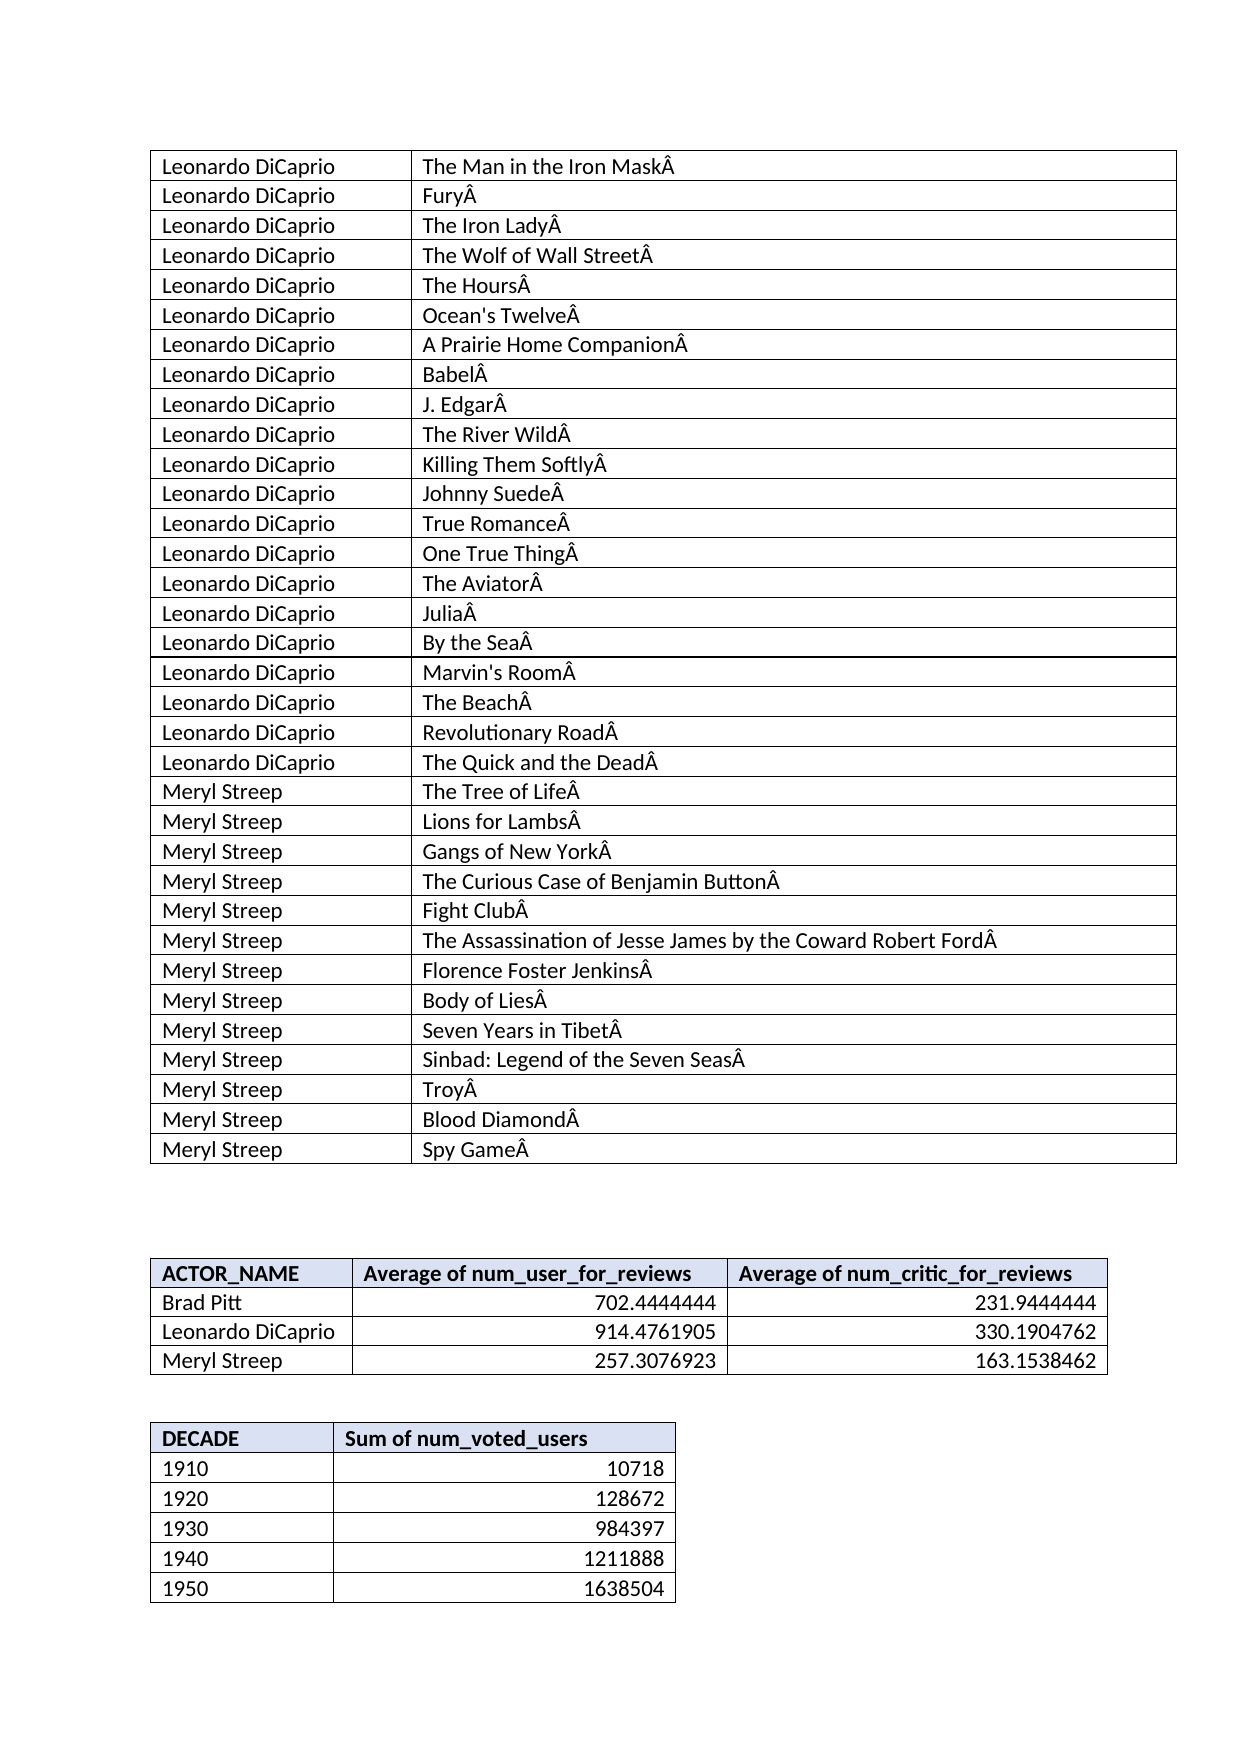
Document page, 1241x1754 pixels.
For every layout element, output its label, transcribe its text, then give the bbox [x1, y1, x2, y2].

table_cell Leonardo DiCaprio [151, 300, 411, 329]
table_cell Meryl Streep [151, 955, 411, 984]
table_cell Blood DiamondÂ [412, 1104, 1176, 1133]
table_cell Leonardo DiCaprio [151, 419, 411, 448]
table_cell Meryl Streep [151, 1346, 352, 1374]
table_cell 914.4761905 [353, 1317, 727, 1345]
table_cell Brad Pitt [151, 1288, 352, 1316]
table_cell J. EdgarÂ [412, 389, 1176, 418]
table_cell 128672 [334, 1483, 675, 1512]
table_cell Lions for LambsÂ [412, 806, 1176, 835]
table_cell The Iron LadyÂ [412, 211, 1176, 239]
table_cell Meryl Streep [151, 806, 411, 835]
table_cell Fight ClubÂ [412, 896, 1176, 924]
table_cell 1940 [151, 1543, 333, 1572]
table_cell The BeachÂ [412, 687, 1176, 716]
table_header DECADE [151, 1423, 333, 1452]
table_cell 257.3076923 [353, 1346, 727, 1374]
table_cell 163.1538462 [728, 1346, 1107, 1374]
table_cell 1638504 [334, 1573, 675, 1602]
table_cell JuliaÂ [412, 598, 1176, 627]
table_cell Leonardo DiCaprio [151, 598, 411, 627]
table_cell Leonardo DiCaprio [151, 449, 411, 478]
table_cell 1211888 [334, 1543, 675, 1572]
table_cell Leonardo DiCaprio [151, 509, 411, 537]
table_cell Body of LiesÂ [412, 985, 1176, 1014]
table_cell BabelÂ [412, 360, 1176, 388]
table_cell The Wolf of Wall StreetÂ [412, 240, 1176, 269]
table_cell Sinbad: Legend of the Seven SeasÂ [412, 1045, 1176, 1073]
table_cell One True ThingÂ [412, 538, 1176, 567]
table_cell TroyÂ [412, 1075, 1176, 1103]
table_cell The Curious Case of Benjamin ButtonÂ [412, 866, 1176, 895]
table_cell Leonardo DiCaprio [151, 687, 411, 716]
table_cell The Tree of LifeÂ [412, 777, 1176, 805]
table_cell Leonardo DiCaprio [151, 389, 411, 418]
table_cell Leonardo DiCaprio [151, 1317, 352, 1345]
table_cell Leonardo DiCaprio [151, 360, 411, 388]
table_cell 10718 [334, 1453, 675, 1482]
table_cell By the SeaÂ [412, 628, 1176, 656]
table_cell The Assassination of Jesse James by the Coward Robert FordÂ [412, 926, 1176, 954]
table_header Average of num_critic_for_reviews [728, 1259, 1107, 1287]
table_cell Killing Them SoftlyÂ [412, 449, 1176, 478]
table_cell Meryl Streep [151, 836, 411, 865]
table_cell 1950 [151, 1573, 333, 1602]
table_cell Leonardo DiCaprio [151, 568, 411, 597]
table_cell Ocean's TwelveÂ [412, 300, 1176, 329]
table_cell Gangs of New YorkÂ [412, 836, 1176, 865]
table_cell Florence Foster JenkinsÂ [412, 955, 1176, 984]
table_cell The River WildÂ [412, 419, 1176, 448]
table_cell A Prairie Home CompanionÂ [412, 330, 1176, 358]
table_cell Marvin's RoomÂ [412, 658, 1176, 686]
table_cell Meryl Streep [151, 1134, 411, 1163]
table_cell Meryl Streep [151, 1104, 411, 1133]
table_cell FuryÂ [412, 181, 1176, 209]
table_cell Leonardo DiCaprio [151, 747, 411, 776]
table_cell Leonardo DiCaprio [151, 211, 411, 239]
table_cell The Man in the Iron MaskÂ [412, 151, 1176, 180]
table_cell Meryl Streep [151, 1075, 411, 1103]
table_cell Leonardo DiCaprio [151, 717, 411, 746]
table_header ACTOR_NAME [151, 1259, 352, 1287]
table_cell The AviatorÂ [412, 568, 1176, 597]
table_cell Leonardo DiCaprio [151, 658, 411, 686]
table_cell 330.1904762 [728, 1317, 1107, 1345]
table_cell Meryl Streep [151, 985, 411, 1014]
table_cell Meryl Streep [151, 1045, 411, 1073]
table_cell Johnny SuedeÂ [412, 479, 1176, 507]
table_cell Revolutionary RoadÂ [412, 717, 1176, 746]
table_cell True RomanceÂ [412, 509, 1176, 537]
table_cell Leonardo DiCaprio [151, 628, 411, 656]
table_header Sum of num_voted_users [334, 1423, 675, 1452]
table_cell Leonardo DiCaprio [151, 330, 411, 358]
table_cell Meryl Streep [151, 926, 411, 954]
table_cell The Quick and the DeadÂ [412, 747, 1176, 776]
table_cell The HoursÂ [412, 270, 1176, 299]
table_cell Leonardo DiCaprio [151, 479, 411, 507]
table_cell Leonardo DiCaprio [151, 181, 411, 209]
table_cell 1930 [151, 1513, 333, 1542]
table_cell Meryl Streep [151, 777, 411, 805]
table_cell Leonardo DiCaprio [151, 151, 411, 180]
table_cell Seven Years in TibetÂ [412, 1015, 1176, 1044]
table_cell 984397 [334, 1513, 675, 1542]
table_cell 1910 [151, 1453, 333, 1482]
table_header Average of num_user_for_reviews [353, 1259, 727, 1287]
table_cell 231.9444444 [728, 1288, 1107, 1316]
table_cell Meryl Streep [151, 896, 411, 924]
table_cell 702.4444444 [353, 1288, 727, 1316]
table_cell Leonardo DiCaprio [151, 270, 411, 299]
table_cell Meryl Streep [151, 866, 411, 895]
table_cell Spy GameÂ [412, 1134, 1176, 1163]
table_cell 1920 [151, 1483, 333, 1512]
table_cell Meryl Streep [151, 1015, 411, 1044]
table_cell Leonardo DiCaprio [151, 538, 411, 567]
table_cell Leonardo DiCaprio [151, 240, 411, 269]
